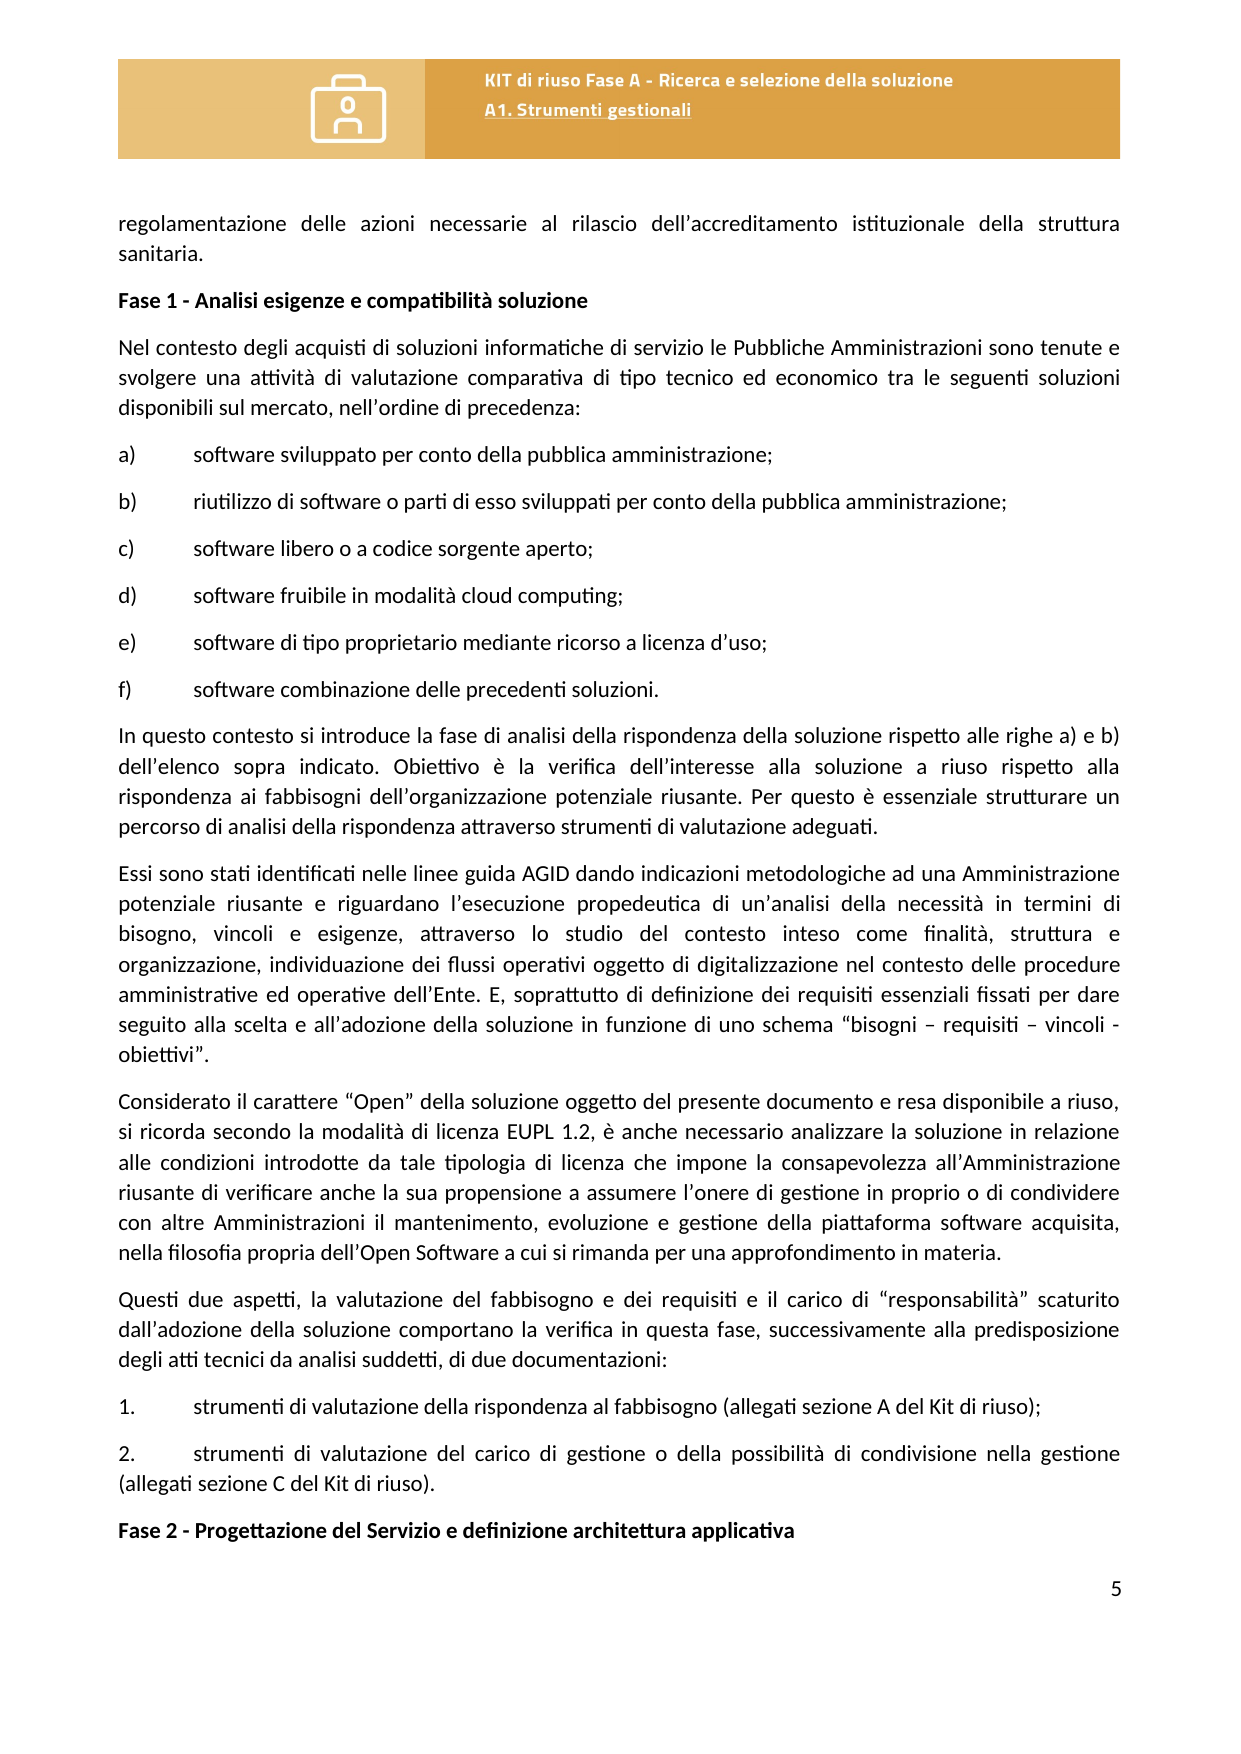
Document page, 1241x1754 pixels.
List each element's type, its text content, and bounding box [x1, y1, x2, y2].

text Considerato il carattere “Open” della soluzione oggetto del presente documento e resa disponibile a riuso, si ricorda secondo la modalità di licenza EUPL 1.2, è anche necessario analizzare la soluzione in relazione alle condizioni introdotte da tale tipologia di licenza che impone la consapevolezza all’Amministrazione riusante di verificare anche la sua propensione a assumere l’onere di gestione in proprio o di condividere con altre Amministrazioni il mantenimento, evoluzione e gestione della piattaforma software acquisita, nella filosofia propria dell’Open Software a cui si rimanda per una approfondimento in materia. [118, 1087, 1122, 1266]
text Fase 2 - Progettazione del Servizio e definizione architettura applicativa [118, 1516, 1122, 1544]
text d) software fruibile in modalità cloud computing; [118, 581, 1122, 609]
text Fase 1 - Analisi esigenze e compatibilità soluzione [118, 286, 1122, 314]
text 2. strumenti di valutazione del carico di gestione o della possibilità di condivisione nella gestione (allegati sezione C del Kit di riuso). [118, 1439, 1122, 1497]
picture [118, 59, 1121, 159]
text f) software combinazione delle precedenti soluzioni. [118, 675, 1122, 703]
text In questo contesto si introduce la fase di analisi della rispondenza della soluzione rispetto alle righe a) e b) dell’elenco sopra indicato. Obiettivo è la verifica dell’interesse alla soluzione a riuso rispetto alla rispondenza ai fabbisogni dell’organizzazione potenziale riusante. Per questo è essenziale strutturare un percorso di analisi della rispondenza attraverso strumenti di valutazione adeguati. [118, 722, 1122, 840]
text a) software sviluppato per conto della pubblica amministrazione; [118, 440, 1122, 468]
text Essi sono stati identificati nelle linee guida AGID dando indicazioni metodologiche ad una Amministrazione potenziale riusante e riguardano l’esecuzione propedeutica di un’analisi della necessità in termini di bisogno, vincoli e esigenze, attraverso lo studio del contesto inteso come finalità, struttura e organizzazione, individuazione dei flussi operativi oggetto di digitalizzazione nel contesto delle procedure amministrative ed operative dell’Ente. E, soprattutto di definizione dei requisiti essenziali fissati per dare seguito alla scelta e all’adozione della soluzione in funzione di uno schema “bisogni – requisiti – vincoli - obiettivi”. [118, 859, 1122, 1068]
text c) software libero o a codice sorgente aperto; [118, 534, 1122, 562]
text e) software di tipo proprietario mediante ricorso a licenza d’uso; [118, 628, 1122, 656]
text Nel contesto degli acquisti di soluzioni informatiche di servizio le Pubbliche Amministrazioni sono tenute e svolgere una attività di valutazione comparativa di tipo tecnico ed economico tra le seguenti soluzioni disponibili sul mercato, nell’ordine di precedenza: [118, 333, 1122, 421]
text b) riutilizzo di software o parti di esso sviluppati per conto della pubblica amministrazione; [118, 487, 1122, 515]
text Questi due aspetti, la valutazione del fabbisogno e dei requisiti e il carico di “responsabilità” scaturito dall’adozione della soluzione comportano la verifica in questa fase, successivamente alla predisposizione degli atti tecnici da analisi suddetti, di due documentazioni: [118, 1285, 1122, 1373]
text 1. strumenti di valutazione della rispondenza al fabbisogno (allegati sezione A del Kit di riuso); [118, 1392, 1122, 1420]
